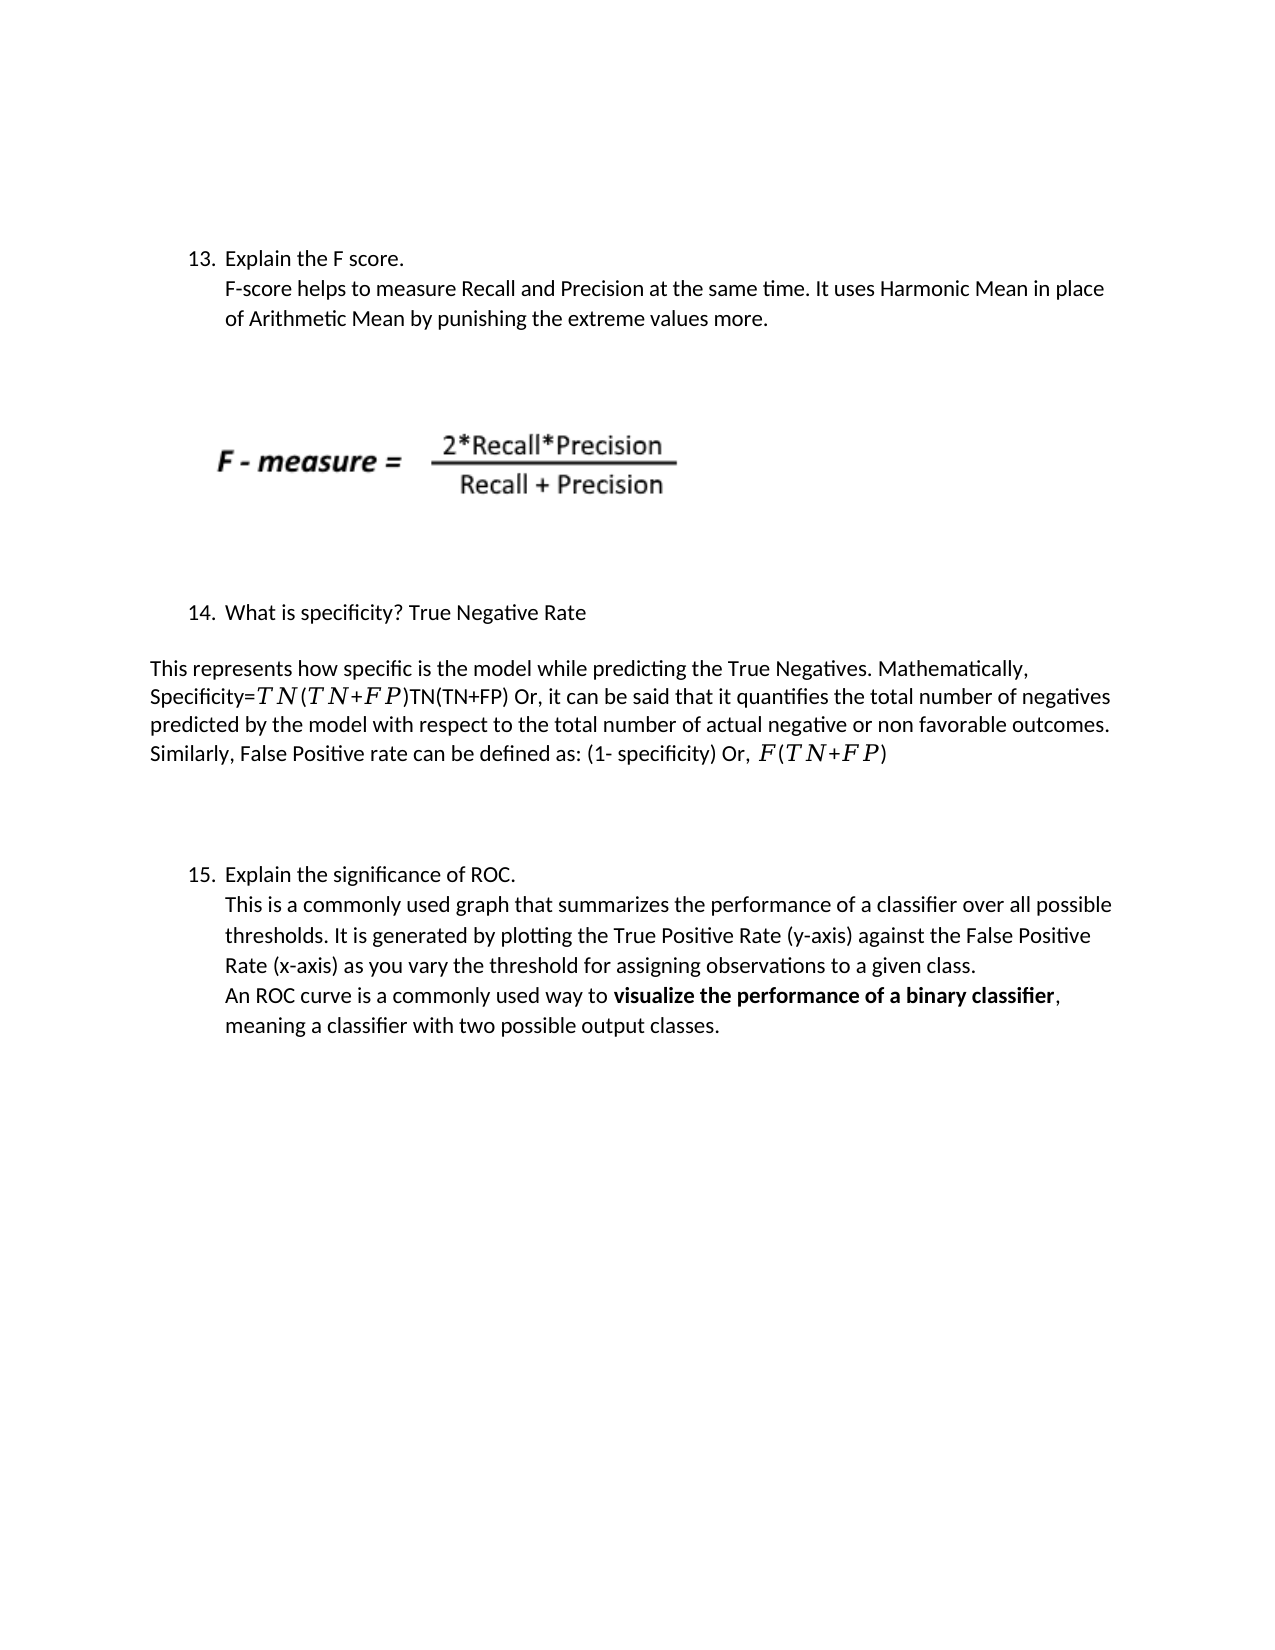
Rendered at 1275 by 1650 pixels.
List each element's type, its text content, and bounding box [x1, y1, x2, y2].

list Explain the F score. [187, 244, 1125, 272]
list Explain the significance of ROC. [187, 860, 1125, 888]
text This represents how specific is the model while predicting the True Negatives. Mathematically, [150, 654, 1125, 682]
text Similarly, False Positive rate can be defined as: (1- specificity) Or, 𝐹(𝑇𝑁+𝐹𝑃) [150, 738, 1125, 767]
picture [150, 381, 710, 533]
list This is a commonly used graph that summarizes the performance of a classifier over all possible thresholds. It is generated by plotting the True Positive Rate (y-axis) against the False Positive Rate (x-axis) as you vary the threshold for assigning observations to a given class. [225, 891, 1125, 979]
text Specificity=𝑇𝑁(𝑇𝑁+𝐹𝑃)TN(TN+FP) Or, it can be said that it quantifies the total number of negatives predicted by the model with respect to the total number of actual negative or non favorable outcomes. [150, 682, 1125, 738]
list F-score helps to measure Recall and Precision at the same time. It uses Harmonic Mean in place of Arithmetic Mean by punishing the extreme values more. [225, 274, 1125, 332]
list An ROC curve is a commonly used way to visualize the performance of a binary classifier, meaning a classifier with two possible output classes. [225, 981, 1125, 1039]
list What is specificity? True Negative Rate [187, 598, 1125, 627]
